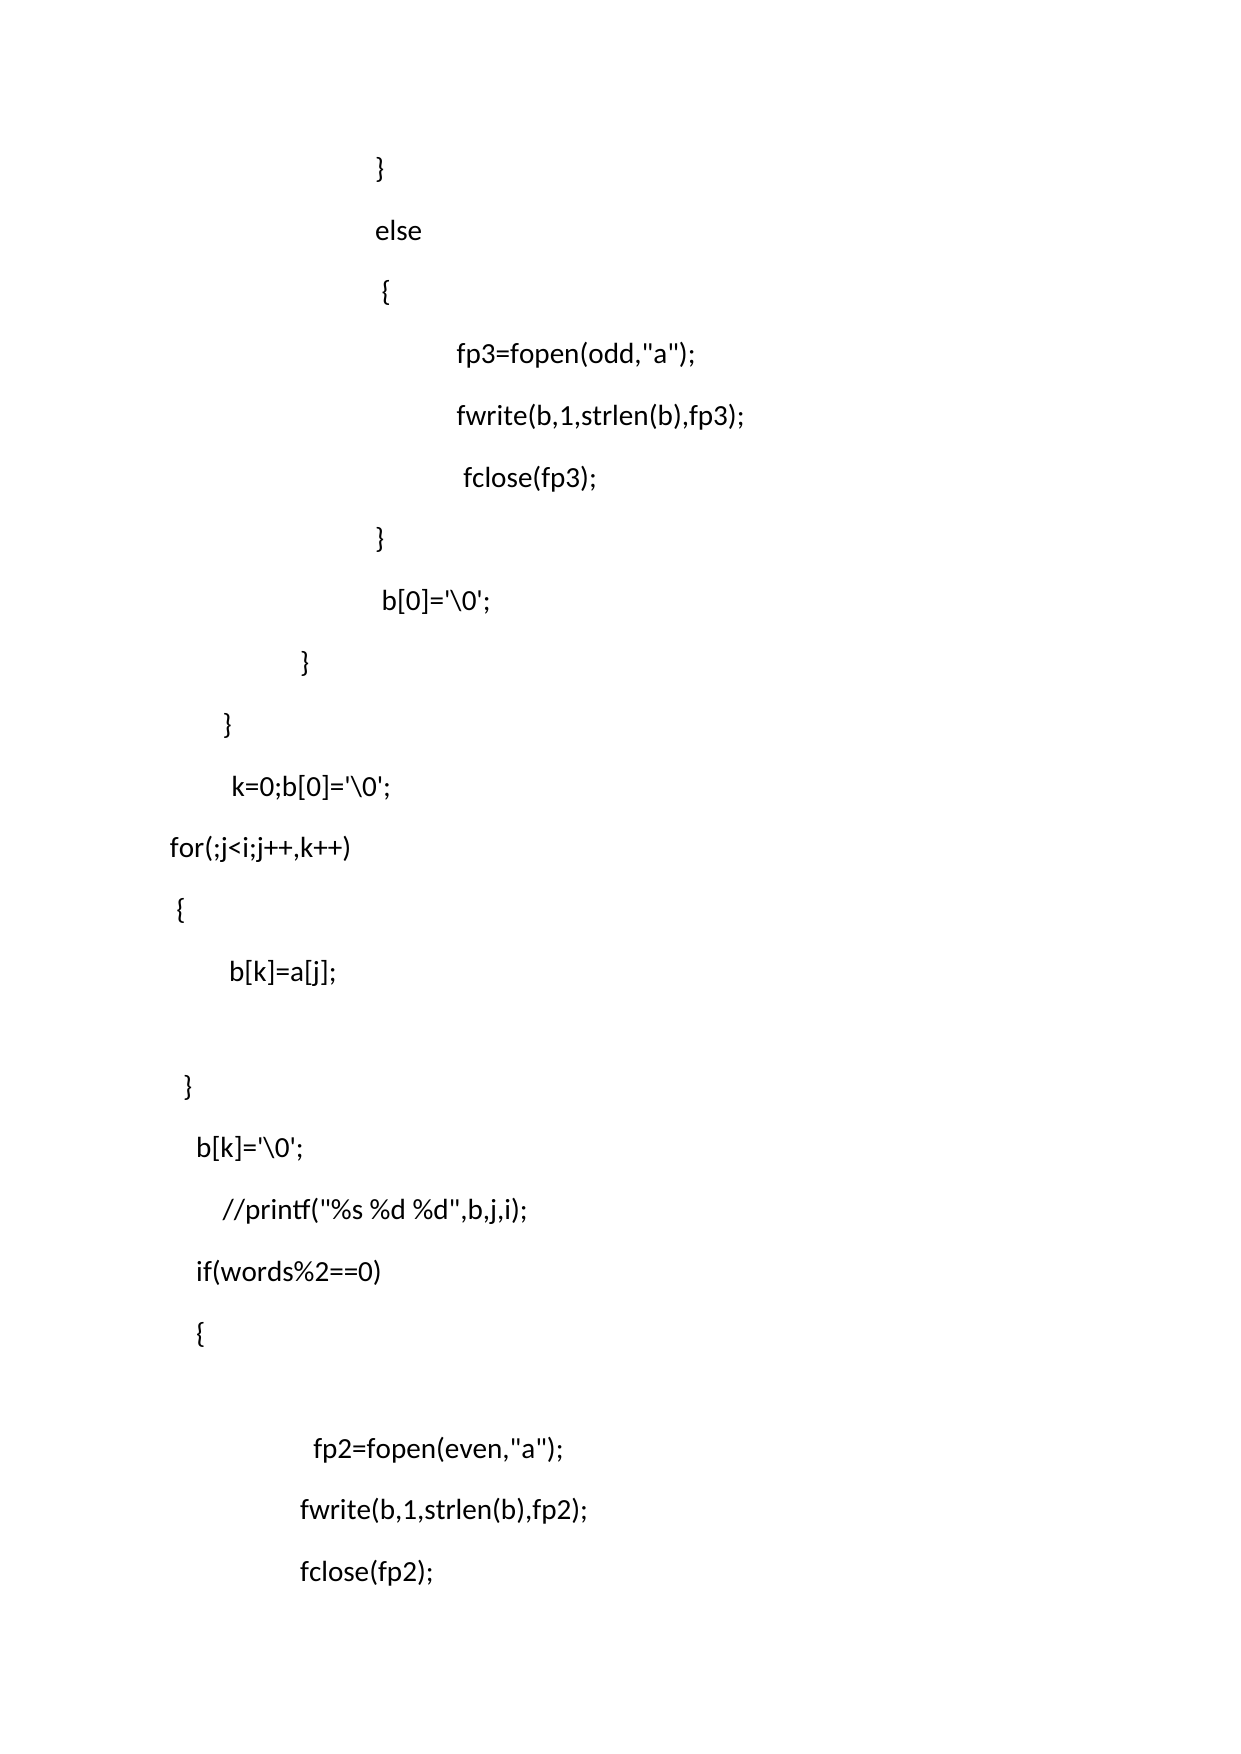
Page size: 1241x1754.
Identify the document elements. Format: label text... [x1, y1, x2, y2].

text } [150, 150, 1090, 186]
text if(words%2==0) [150, 1253, 1090, 1289]
text { [150, 891, 1090, 927]
text } [150, 706, 1090, 742]
text fwrite(b,1,strlen(b),fp3); [150, 397, 1090, 433]
text k=0;b[0]='\0'; [150, 768, 1090, 803]
text b[k]=a[j]; [150, 953, 1090, 989]
text } [150, 1068, 1090, 1103]
text b[0]='\0'; [150, 582, 1090, 618]
text fclose(fp2); [150, 1553, 1090, 1589]
text } [150, 644, 1090, 680]
text else [150, 212, 1090, 247]
text { [150, 1315, 1090, 1351]
text fwrite(b,1,strlen(b),fp2); [150, 1491, 1090, 1527]
text //printf("%s %d %d",b,j,i); [150, 1191, 1090, 1227]
text } [150, 521, 1090, 556]
text fp3=fopen(odd,"a"); [150, 335, 1090, 371]
text for(;j<i;j++,k++) [150, 829, 1090, 865]
text fclose(fp3); [150, 459, 1090, 494]
text fp2=fopen(even,"a"); [150, 1430, 1090, 1465]
text b[k]='\0'; [150, 1129, 1090, 1165]
text { [150, 273, 1090, 309]
